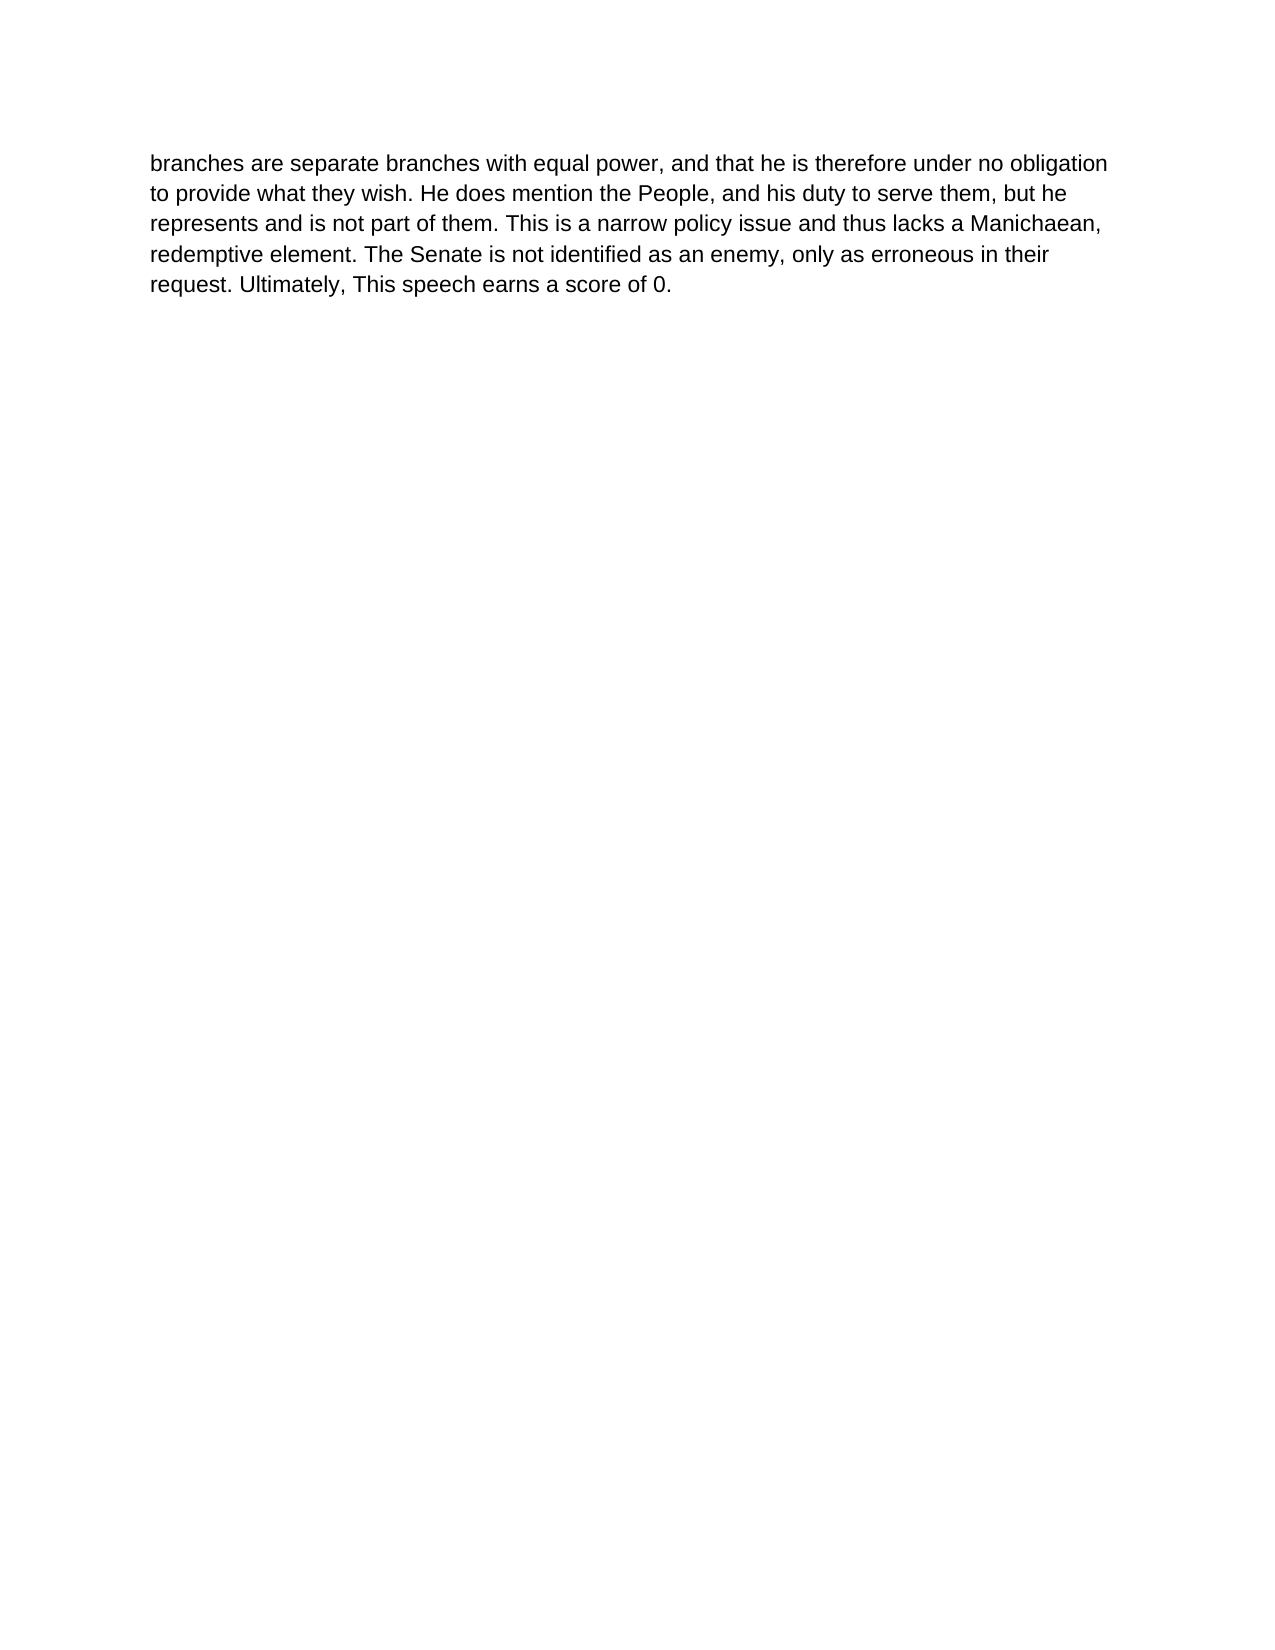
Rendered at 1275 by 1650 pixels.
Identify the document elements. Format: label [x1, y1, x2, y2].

text [150, 150, 1125, 297]
